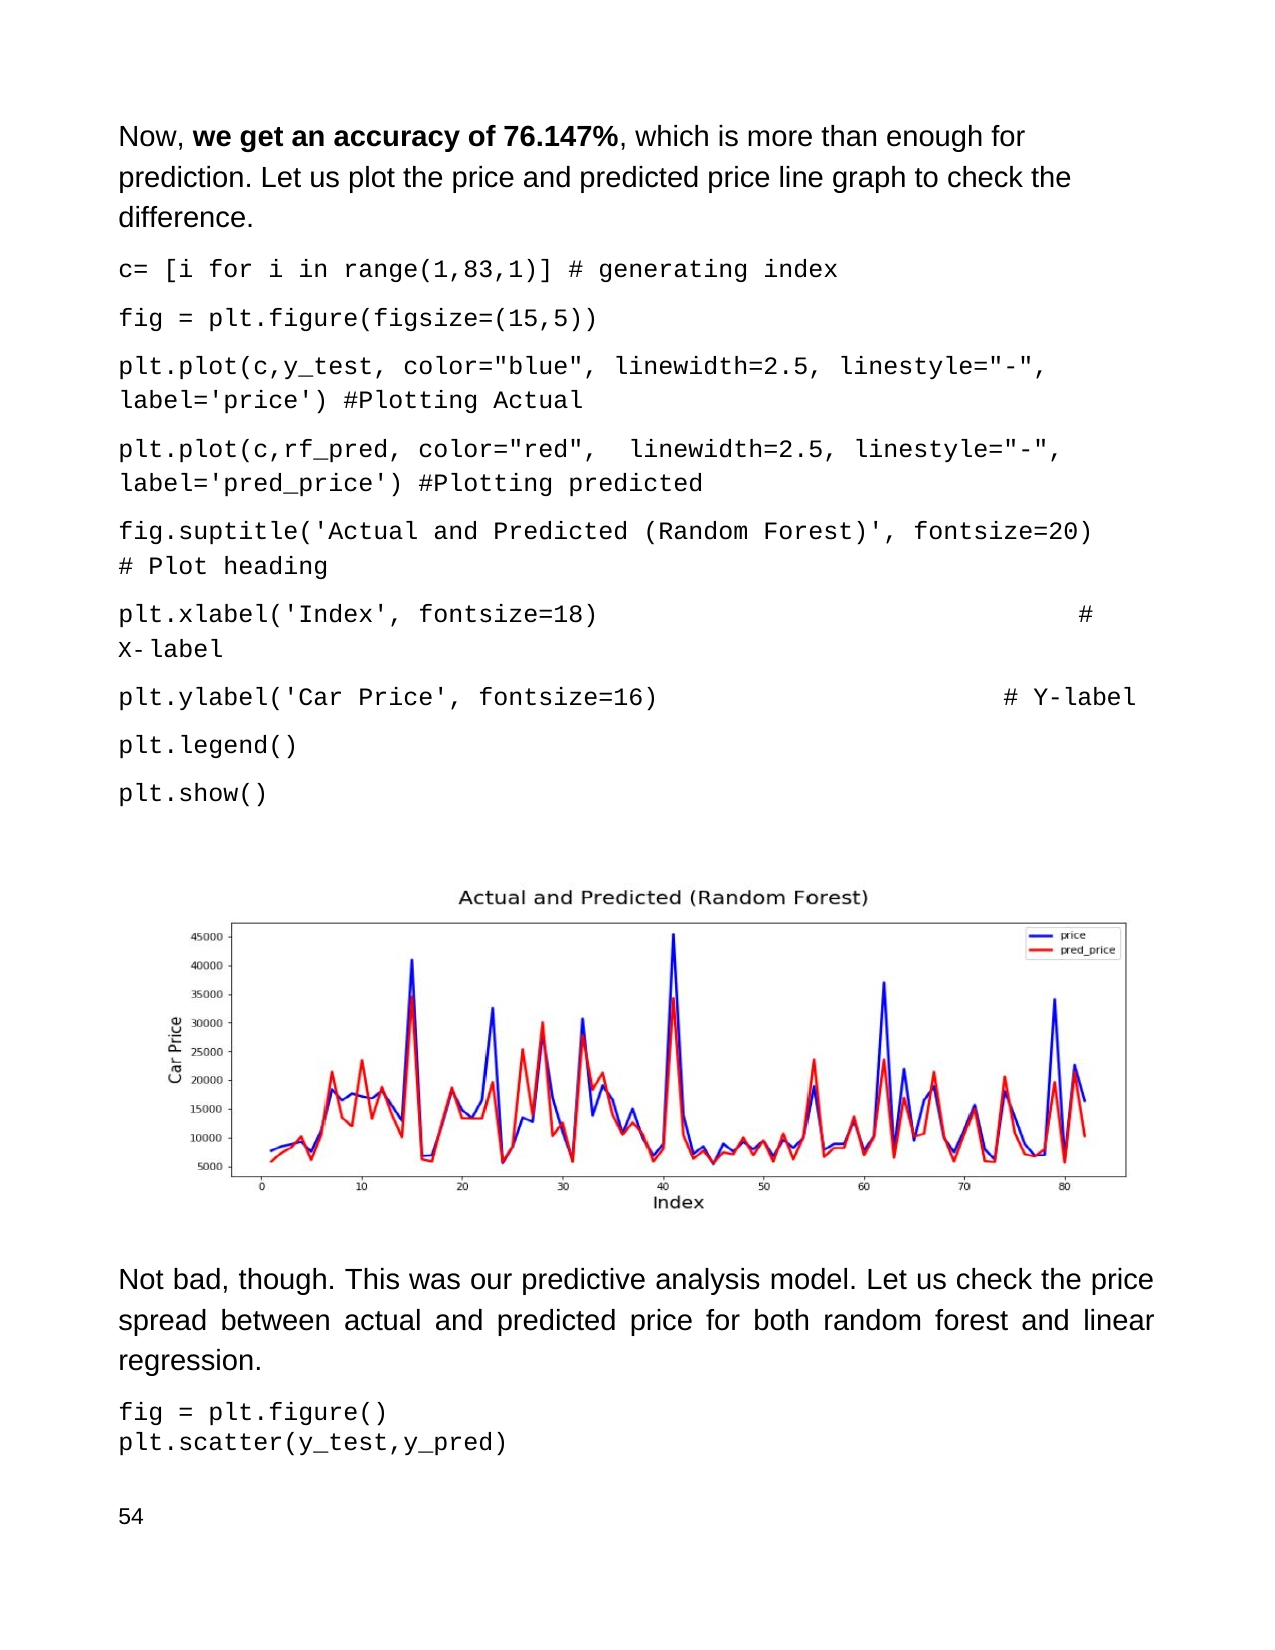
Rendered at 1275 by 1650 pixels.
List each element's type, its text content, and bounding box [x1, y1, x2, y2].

text plt.ylabel('Car Price', fontsize=16) # Y-label plt.legend() [118, 685, 1138, 761]
text plt.xlabel('Index', fontsize=18) # [118, 602, 1169, 630]
text Not bad, though. This was our predictive analysis model. Let us check the price spread between actual and predicted price for both random forest and linear regression. [118, 1262, 1156, 1377]
text plt.plot(c,rf_pred, color="red", linewidth=2.5, linestyle="-", label='pred_price') #Plotting predicted [118, 436, 1063, 499]
list label [118, 636, 1169, 664]
picture [165, 883, 1131, 1213]
text c= [i for i in range(1,83,1)] # generating index fig = plt.figure(figsize=(15,5)) [118, 257, 840, 333]
text fig = plt.figure() plt.scatter(y_test,y_pred) [118, 1400, 510, 1458]
text plt.show() [118, 781, 1169, 809]
text fig.suptitle('Actual and Predicted (Random Forest)', fontsize=20) # Plot heading [118, 519, 1095, 582]
text plt.plot(c,y_test, color="blue", linewidth=2.5, linestyle="-", label='price') #Plotting Actual [118, 353, 1050, 416]
text Now, we get an accuracy of 76.147%, which is more than enough for prediction. Let us plot the price and predicted price line graph to check the difference. [118, 119, 1147, 234]
